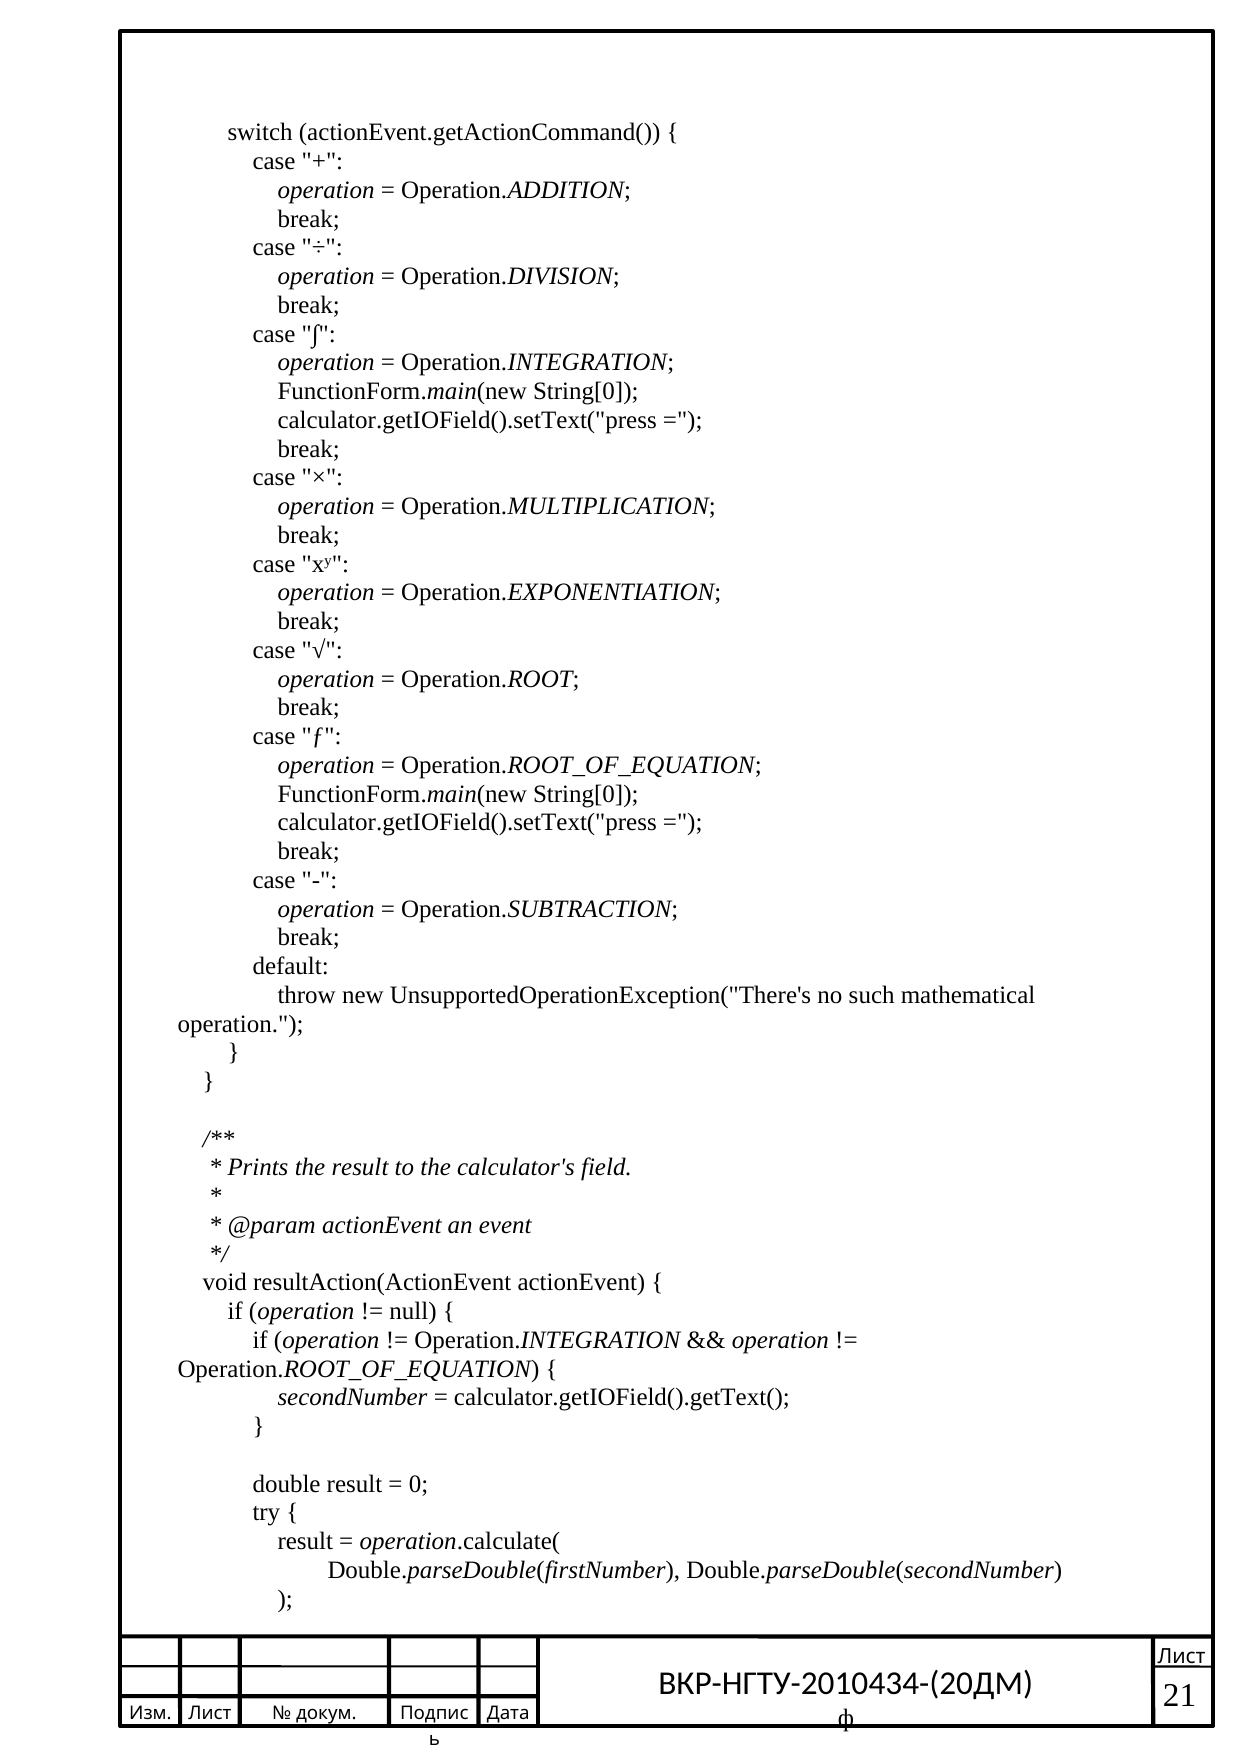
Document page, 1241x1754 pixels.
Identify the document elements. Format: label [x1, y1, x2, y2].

text [177, 89, 1152, 1612]
